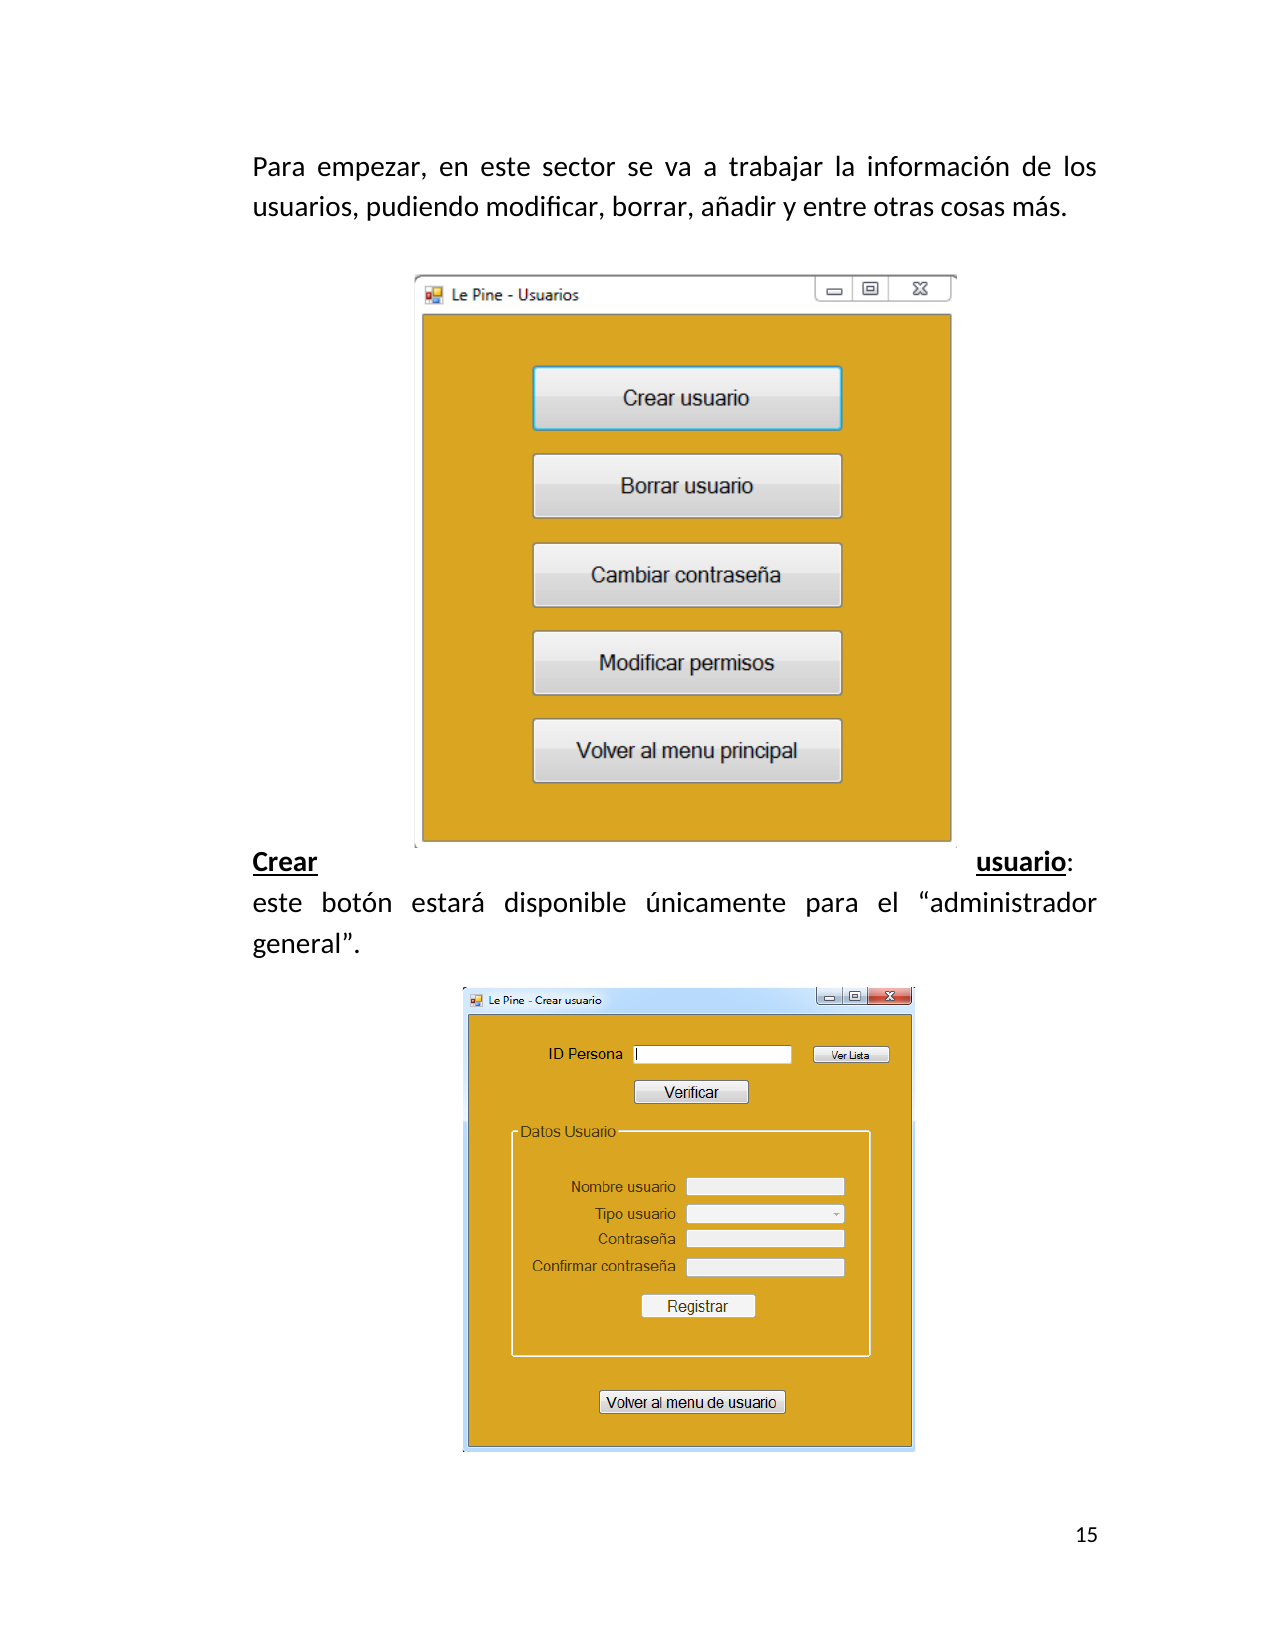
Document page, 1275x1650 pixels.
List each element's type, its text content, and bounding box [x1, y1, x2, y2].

picture [413, 274, 957, 847]
picture [462, 987, 915, 1450]
list Crear usuario: este botón estará disponible únicamente para el “administrador general”. [252, 843, 1098, 961]
list Para empezar, en este sector se va a trabajar la información de los usuarios, pudiendo modificar, borrar, añadir y entre otras cosas más. [252, 148, 1098, 224]
